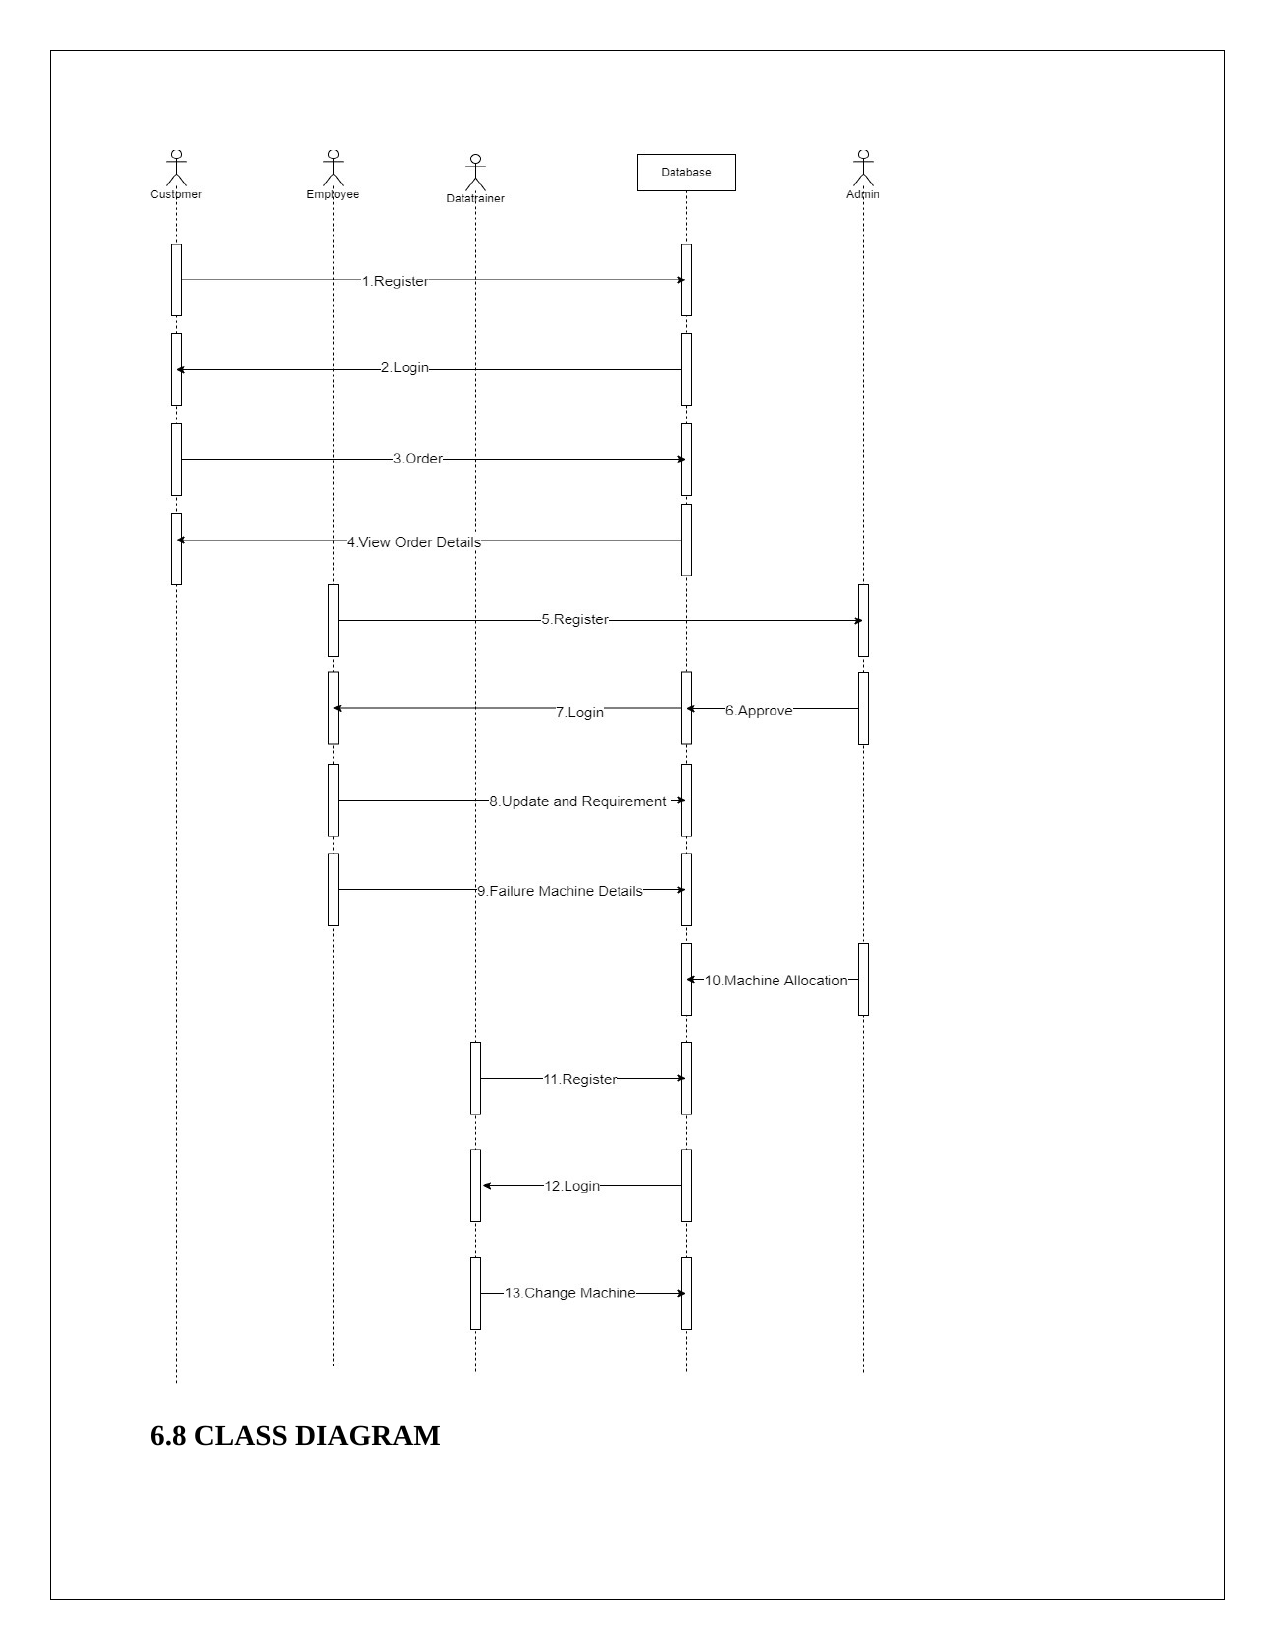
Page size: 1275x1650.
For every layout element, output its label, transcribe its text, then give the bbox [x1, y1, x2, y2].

text 6.8 CLASS DIAGRAM [150, 1418, 1125, 1452]
picture [150, 150, 880, 1384]
